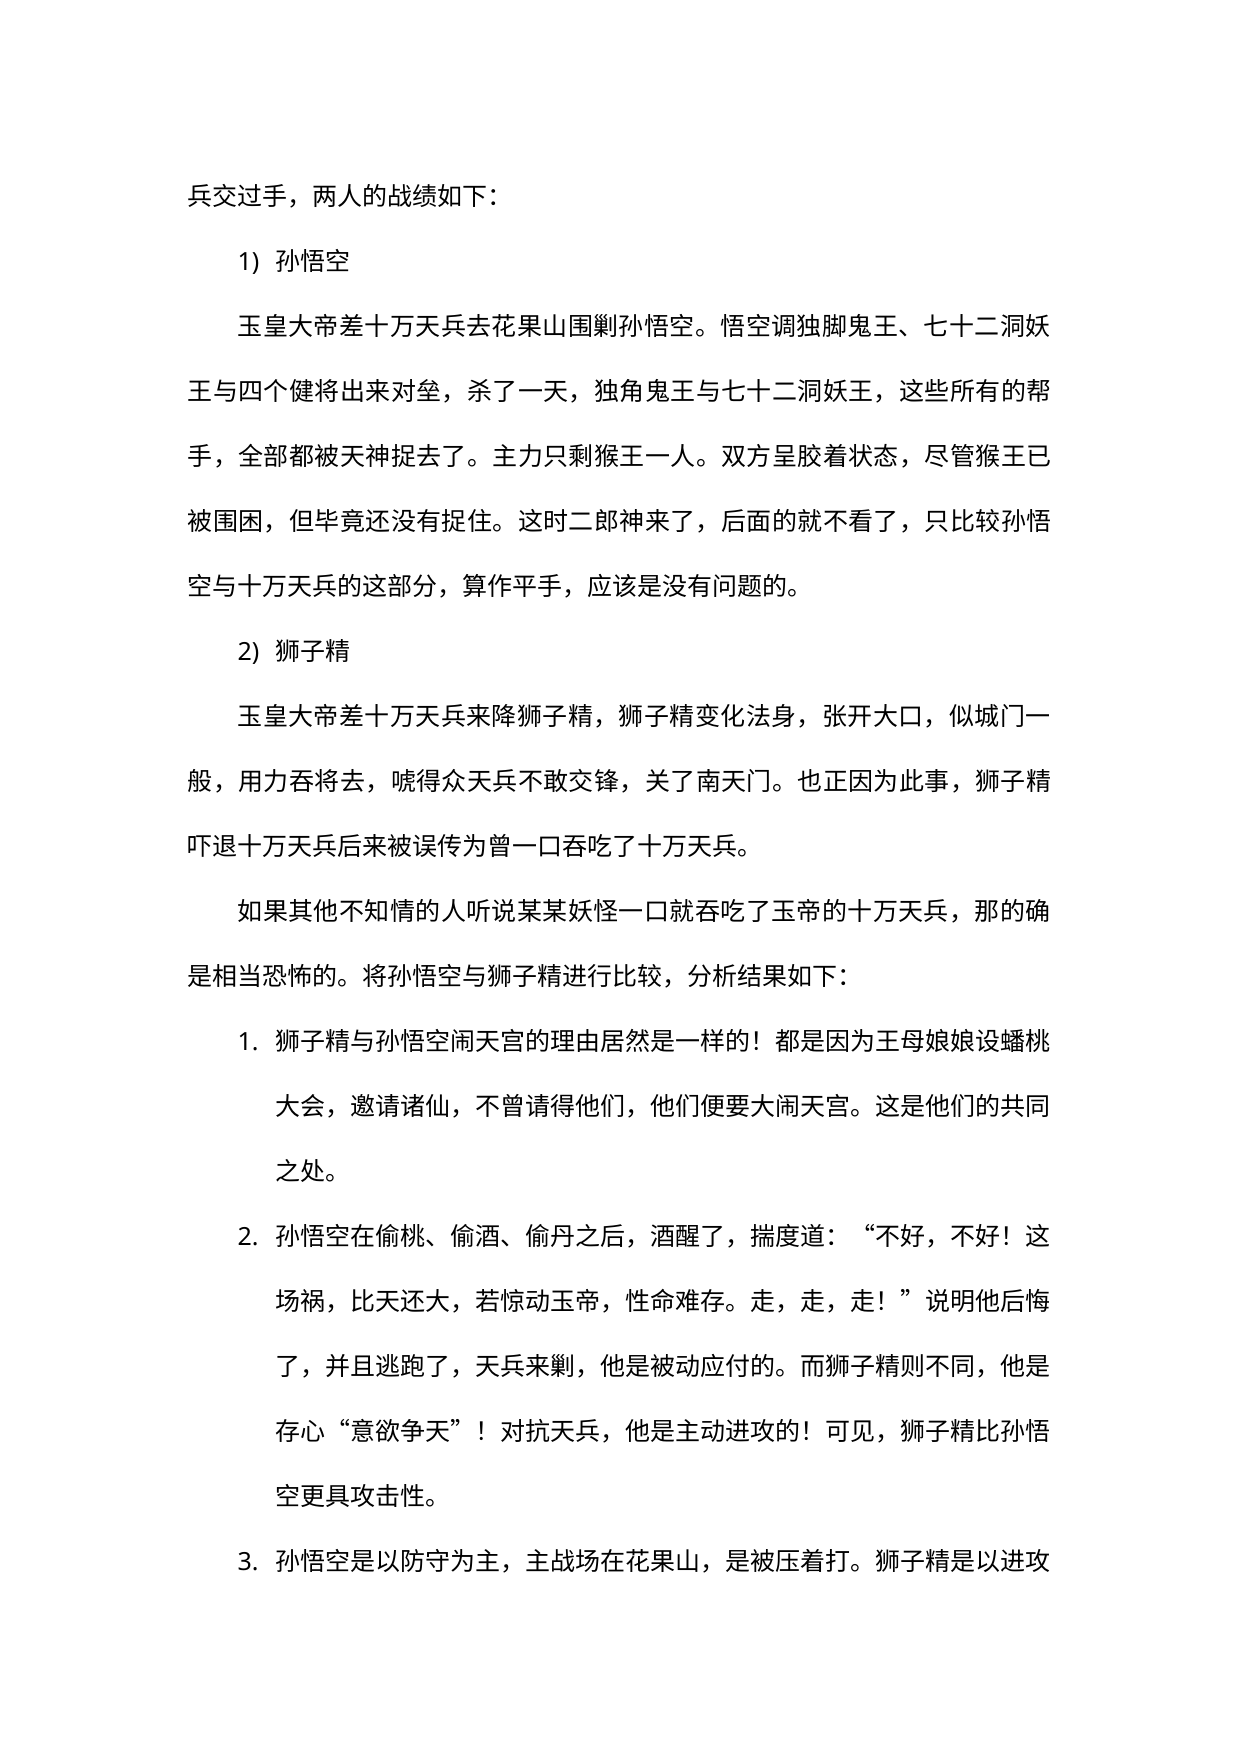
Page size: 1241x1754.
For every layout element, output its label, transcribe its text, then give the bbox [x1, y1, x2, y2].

text 玉皇大帝差十万天兵去花果山围剿孙悟空。悟空调独脚鬼王、七十二洞妖王与四个健将出来对垒，杀了一天，独角鬼王与七十二洞妖王，这些所有的帮手，全部都被天神捉去了。主力只剩猴王一人。双方呈胶着状态，尽管猴王已被围困，但毕竟还没有捉住。这时二郎神来了，后面的就不看了，只比较孙悟空与十万天兵的这部分，算作平手，应该是没有问题的。 [187, 292, 1053, 617]
list 孙悟空 [237, 227, 1053, 292]
text 如果其他不知情的人听说某某妖怪一口就吞吃了玉帝的十万天兵，那的确是相当恐怖的。将孙悟空与狮子精进行比较，分析结果如下： [187, 877, 1053, 1007]
list 狮子精 [237, 617, 1053, 682]
list 狮子精与孙悟空闹天宫的理由居然是一样的！都是因为王母娘娘设蟠桃大会，邀请诸仙，不曾请得他们，他们便要大闹天宫。这是他们的共同之处。 [237, 1007, 1053, 1202]
list 孙悟空是以防守为主，主战场在花果山，是被压着打。狮子精是以进攻为主，主战场在天庭的南天门之外，是赶着别人打。可见，狮子精比孙悟空更强悍。 [237, 1527, 1053, 1592]
text 那么，究竟是孙悟空厉害，还是狮子精厉害呢？因为他们都曾经闹过天宫，我们就先从大闹天宫来进行对比分析。孙悟空和狮子精都与玉皇大帝的十万天兵交过手，两人的战绩如下： [187, 162, 1053, 227]
list 孙悟空在偷桃、偷酒、偷丹之后，酒醒了，揣度道：“不好，不好！这场祸，比天还大，若惊动玉帝，性命难存。走，走，走！”说明他后悔了，并且逃跑了，天兵来剿，他是被动应付的。而狮子精则不同，他是存心“意欲争天”！对抗天兵，他是主动进攻的！可见，狮子精比孙悟空更具攻击性。 [237, 1202, 1053, 1527]
text 玉皇大帝差十万天兵来降狮子精，狮子精变化法身，张开大口，似城门一般，用力吞将去，唬得众天兵不敢交锋，关了南天门。也正因为此事，狮子精吓退十万天兵后来被误传为曾一口吞吃了十万天兵。 [187, 682, 1053, 877]
